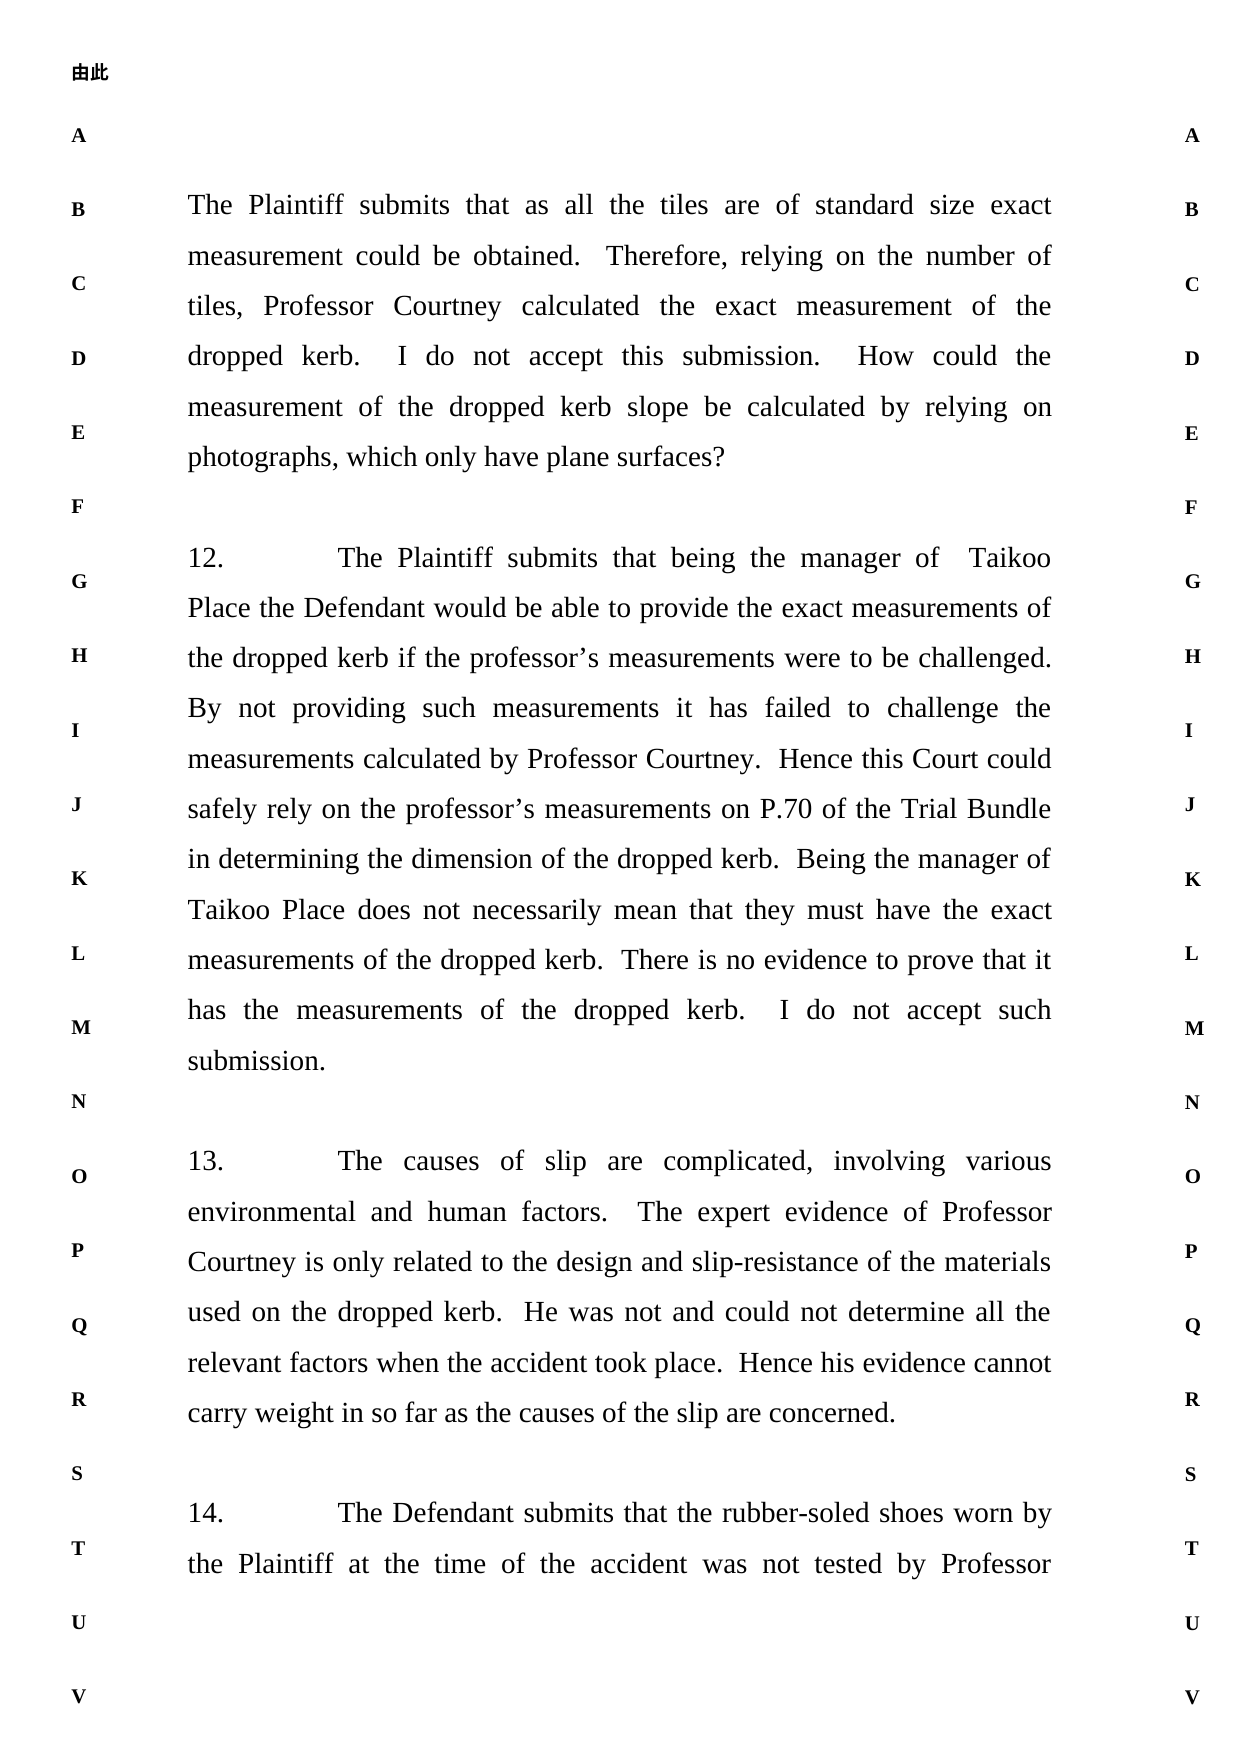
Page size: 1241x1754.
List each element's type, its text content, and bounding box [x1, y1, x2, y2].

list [187, 1496, 1053, 1579]
list The causes of slip are complicated, involving various environmental and human factors. The expert evidence of Professor Courtney is only related to the design and slip-resistance of the materials used on the dropped kerb. He was not and could not determine all the relevant factors when the accident took place. Hence his evidence cannot carry weight in so far as the causes of the slip are concerned. [187, 1143, 1053, 1428]
list The Plaintiff submits that being the manager of Taikoo Place the Defendant would be able to provide the exact measurements of the dropped kerb if the professor’s measurements were to be challenged. By not providing such measurements it has failed to challenge the measurements calculated by Professor Courtney. Hence this Court could safely rely on the professor’s measurements on P.70 of the Trial Bundle in determining the dimension of the dropped kerb. Being the manager of Taikoo Place does not necessarily mean that they must have the exact measurements of the dropped kerb. There is no evidence to prove that it has the measurements of the dropped kerb. I do not accept such submission. [187, 540, 1053, 1076]
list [187, 187, 1053, 473]
